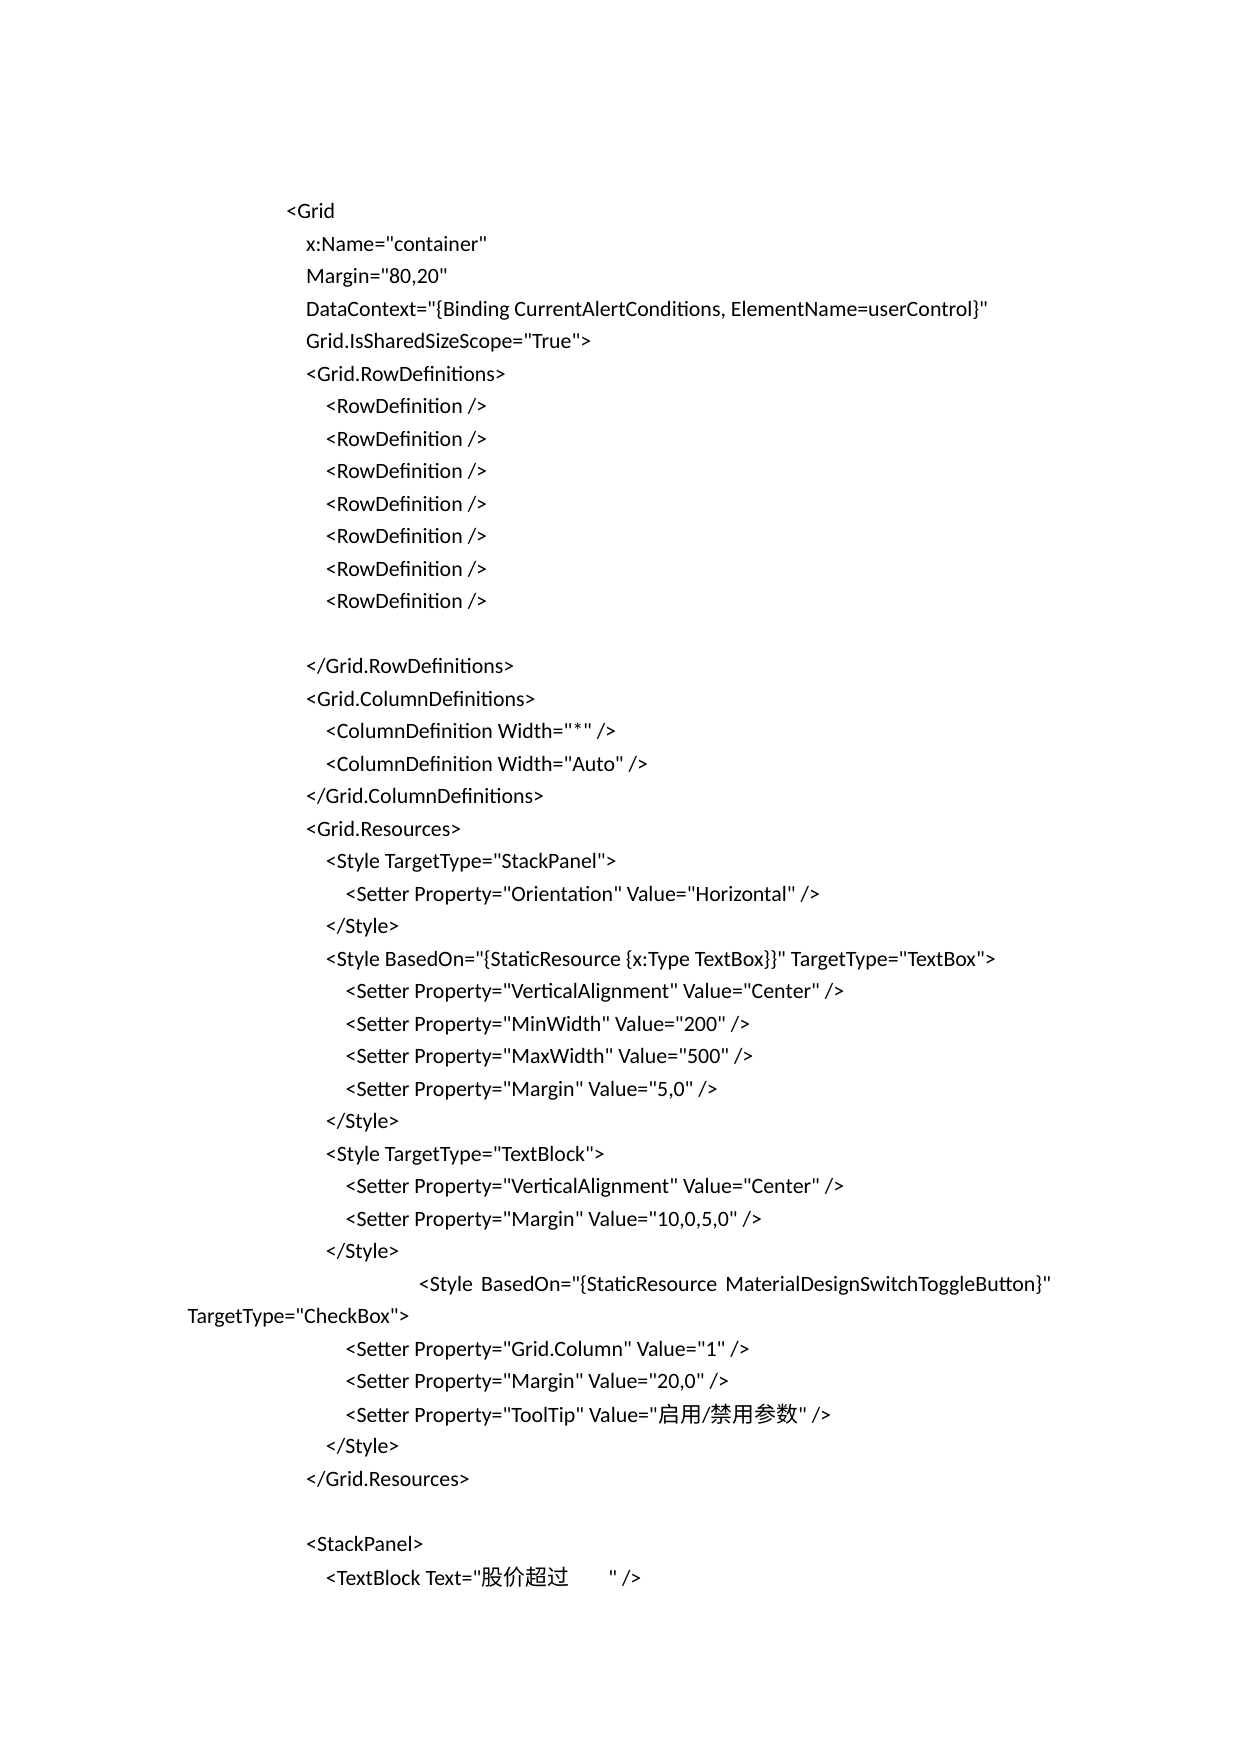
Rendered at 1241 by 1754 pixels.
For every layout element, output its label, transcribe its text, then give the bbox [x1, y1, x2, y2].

text <Setter Property="Margin" Value="10,0,5,0" /> [187, 1202, 1053, 1234]
text <RowDefinition /> [187, 519, 1053, 552]
text </Style> [187, 909, 1053, 942]
text <Setter Property="ToolTip" Value="启用/禁用参数" /> [187, 1397, 1053, 1429]
text <RowDefinition /> [187, 552, 1053, 584]
text <Style BasedOn="{StaticResource MaterialDesignSwitchToggleButton}" TargetType="CheckBox"> [187, 1267, 1053, 1332]
text <StackPanel> [187, 1527, 1053, 1559]
text <Grid.Resources> [187, 812, 1053, 844]
text <Setter Property="VerticalAlignment" Value="Center" /> [187, 1169, 1053, 1202]
text <RowDefinition /> [187, 454, 1053, 487]
text Margin="80,20" [187, 259, 1053, 292]
text <Style TargetType="TextBlock"> [187, 1137, 1053, 1169]
text </Style> [187, 1234, 1053, 1267]
text DataContext="{Binding CurrentAlertConditions, ElementName=userControl}" [187, 292, 1053, 324]
text <TextBlock Text="股价超过 " /> [187, 1559, 1053, 1592]
text <ColumnDefinition Width="*" /> [187, 714, 1053, 747]
text <Grid.ColumnDefinitions> [187, 682, 1053, 714]
text <Setter Property="Margin" Value="5,0" /> [187, 1072, 1053, 1104]
text <RowDefinition /> [187, 422, 1053, 454]
text <Style BasedOn="{StaticResource {x:Type TextBox}}" TargetType="TextBox"> [187, 942, 1053, 974]
text <RowDefinition /> [187, 487, 1053, 519]
text </Grid.Resources> [187, 1462, 1053, 1494]
text </Grid.RowDefinitions> [187, 649, 1053, 682]
text <ColumnDefinition Width="Auto" /> [187, 747, 1053, 779]
text <RowDefinition /> [187, 389, 1053, 422]
text <Style TargetType="StackPanel"> [187, 844, 1053, 877]
text </Style> [187, 1104, 1053, 1137]
text <Setter Property="VerticalAlignment" Value="Center" /> [187, 974, 1053, 1007]
text </Style> [187, 1429, 1053, 1462]
text x:Name="container" [187, 227, 1053, 259]
text Grid.IsSharedSizeScope="True"> [187, 324, 1053, 357]
text <Setter Property="MaxWidth" Value="500" /> [187, 1039, 1053, 1072]
text <Setter Property="Grid.Column" Value="1" /> [187, 1332, 1053, 1364]
text <RowDefinition /> [187, 584, 1053, 617]
text </Grid.ColumnDefinitions> [187, 779, 1053, 812]
text <Setter Property="Margin" Value="20,0" /> [187, 1364, 1053, 1397]
text <Setter Property="MinWidth" Value="200" /> [187, 1007, 1053, 1039]
text <Grid [187, 194, 1053, 227]
text <Grid.RowDefinitions> [187, 357, 1053, 389]
text <Setter Property="Orientation" Value="Horizontal" /> [187, 877, 1053, 909]
